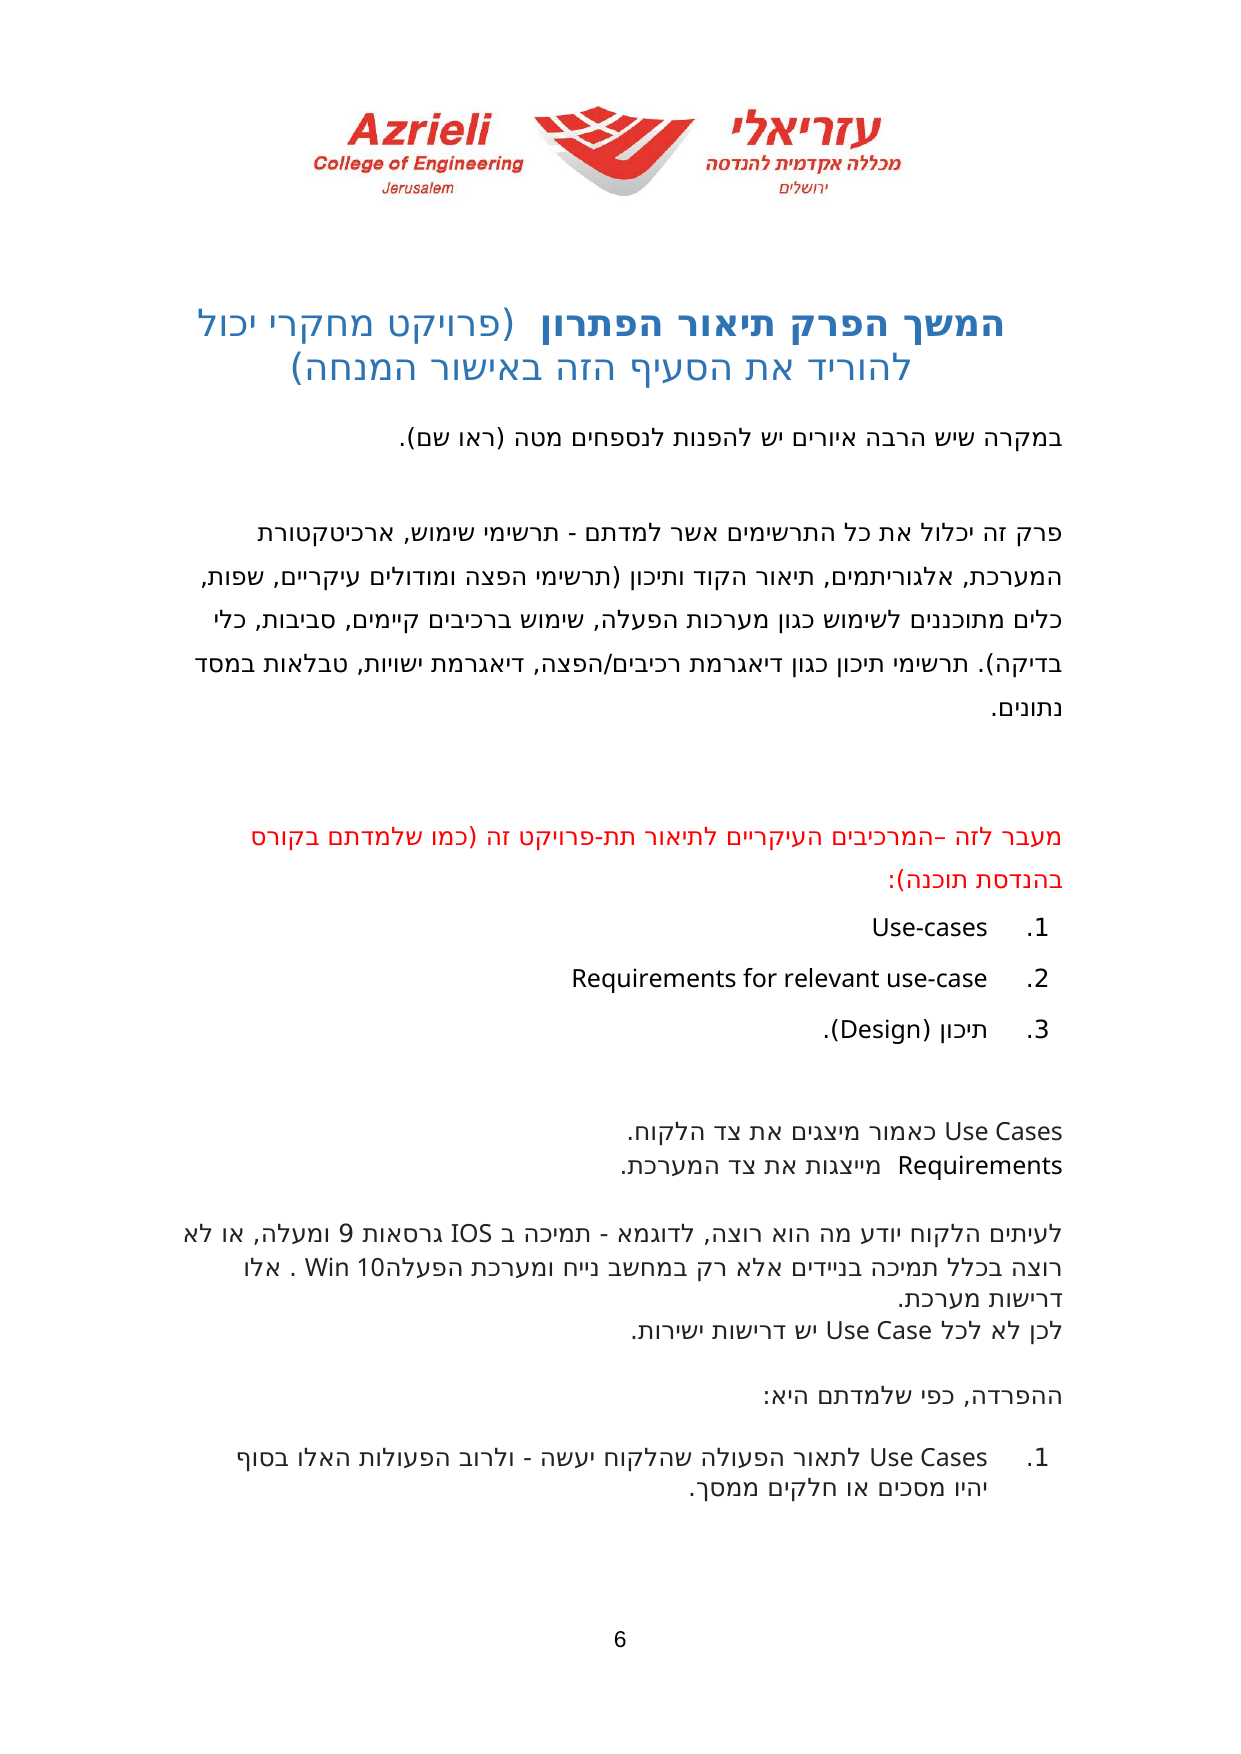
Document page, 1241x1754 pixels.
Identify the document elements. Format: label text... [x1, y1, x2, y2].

text לכן לא לכל Use Case יש דרישות ישירות. [177, 1313, 1063, 1347]
text פרק זה יכלול את כל התרשימים אשר למדתם - תרשימי שימוש, ארכיטקטורת המערכת, אלגוריתמים, תיאור הקוד ותיכון (תרשימי הפצה ומודולים עיקריים, שפות, כלים מתוכננים לשימוש כגון מערכות הפעלה, שימוש ברכיבים קיימים, סביבות, כלי בדיקה). תרשימי תיכון כגון דיאגרמת רכיבים/הפצה, דיאגרמת ישויות, טבלאות במסד נתונים. [177, 518, 1063, 722]
text לעיתים הלקוח יודע מה הוא רוצה, לדוגמא - תמיכה ב IOS גרסאות 9 ומעלה, או לא רוצה בכלל תמיכה בניידים אלא רק במחשב נייח ומערכת הפעלהWin 10 . אלו דרישות מערכת. [177, 1216, 1063, 1313]
picture [42, 44, 1173, 221]
subtitle המשך הפרק תיאור הפתרון (פרויקט מחקרי יכול להוריד את הסעיף הזה באישור המנחה) [177, 302, 1026, 389]
text במקרה שיש הרבה איורים יש להפנות לנספחים מטה (ראו שם). [177, 423, 1063, 452]
list Requirements for relevant use-case [177, 960, 1026, 994]
text Requirements מייצגות את צד המערכת. [177, 1148, 1063, 1182]
list Use-cases [177, 909, 1026, 943]
text Use Cases כאמור מיצגים את צד הלקוח. [177, 1113, 1063, 1148]
list Use Cases לתאור הפעולה שהלקוח יעשה - ולרוב הפעולות האלו בסוף יהיו מסכים או חלקים ממסך. [201, 1439, 1026, 1503]
list תיכון (Design). [177, 1011, 1026, 1046]
text ההפרדה, כפי שלמדתם היא: [177, 1381, 1063, 1410]
text מעבר לזה –המרכיבים העיקריים לתיאור תת-פרויקט זה (כמו שלמדתם בקורס בהנדסת תוכנה): [177, 822, 1063, 895]
